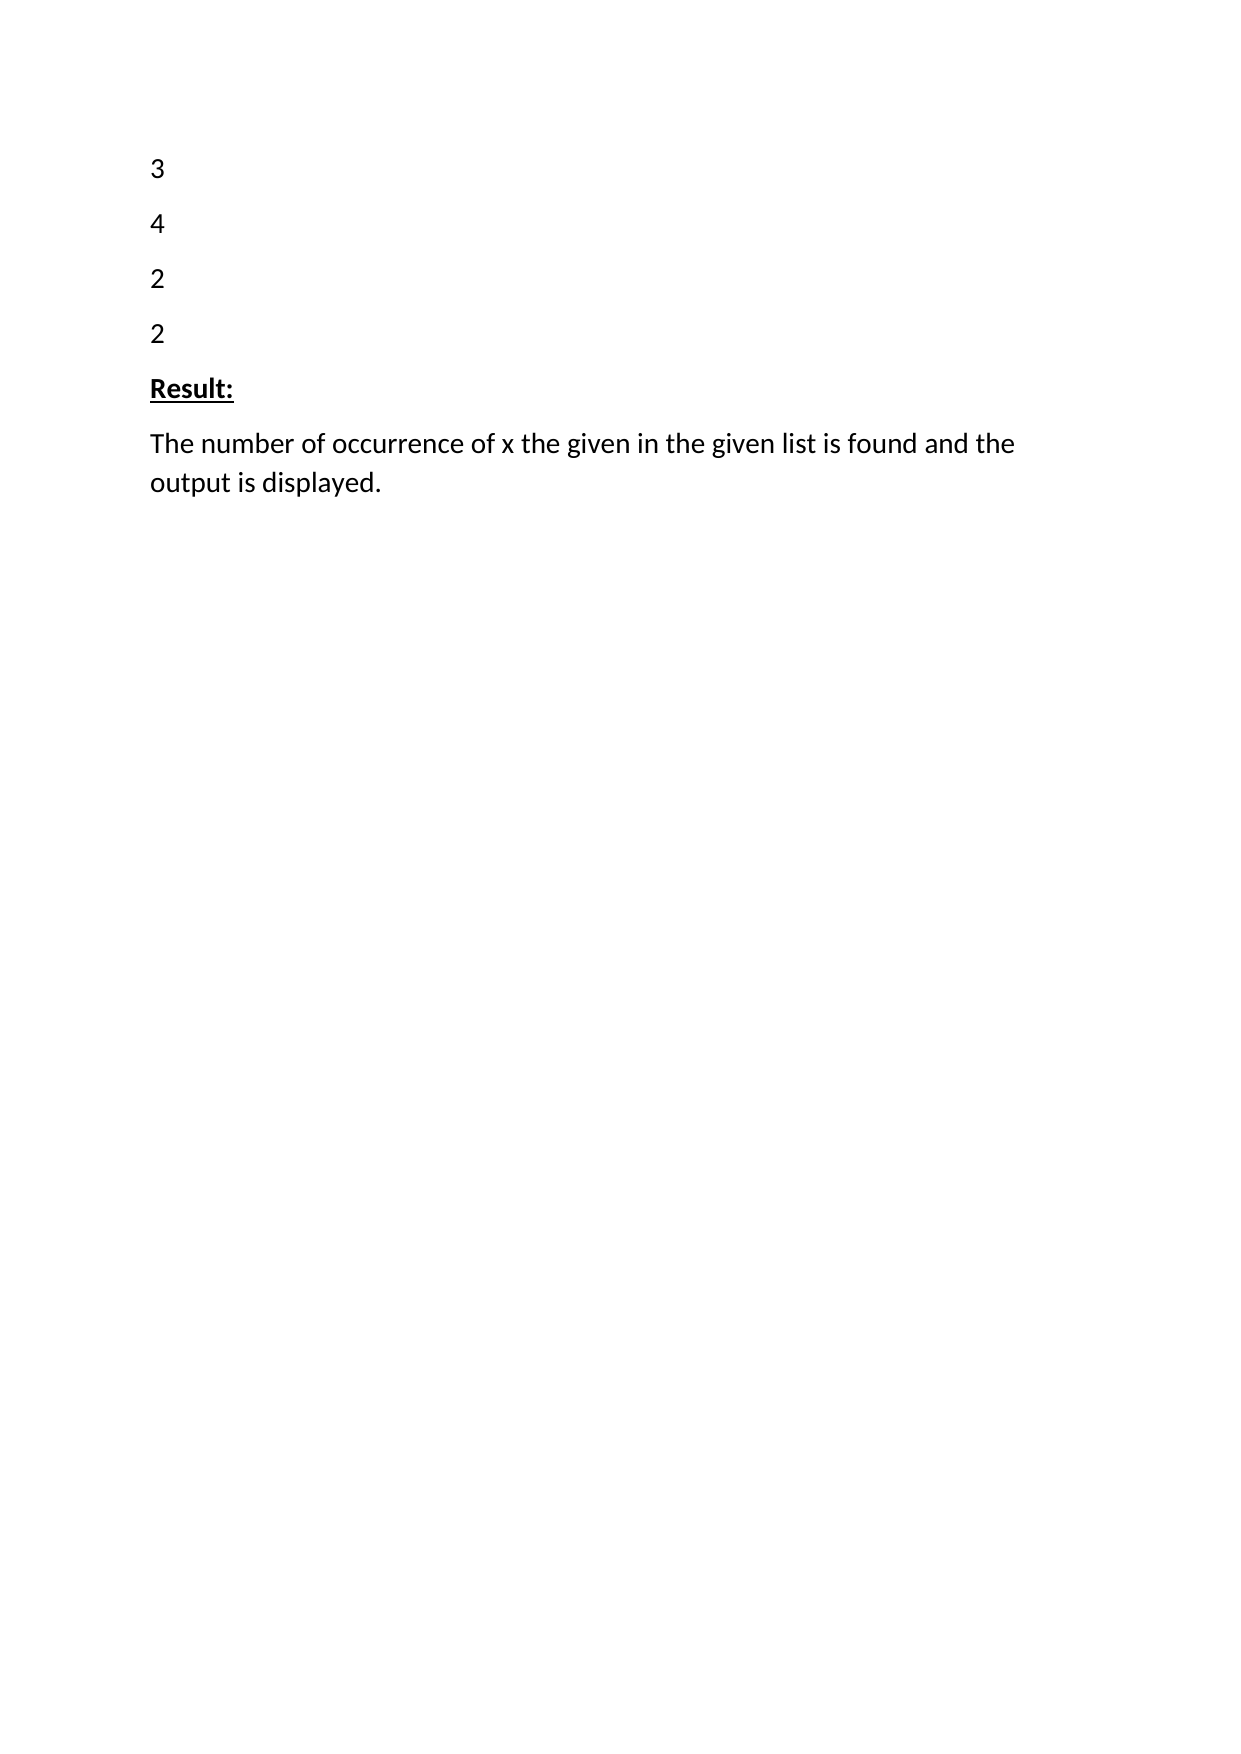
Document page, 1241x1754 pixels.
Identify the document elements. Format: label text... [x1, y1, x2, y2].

text 4 [150, 205, 1090, 241]
text 3 [150, 150, 1090, 186]
text 2 [150, 260, 1090, 296]
text 2 [150, 315, 1090, 351]
text The number of occurrence of x the given in the given list is found and the output is displayed. [150, 426, 1090, 499]
text Result: [150, 370, 1090, 406]
